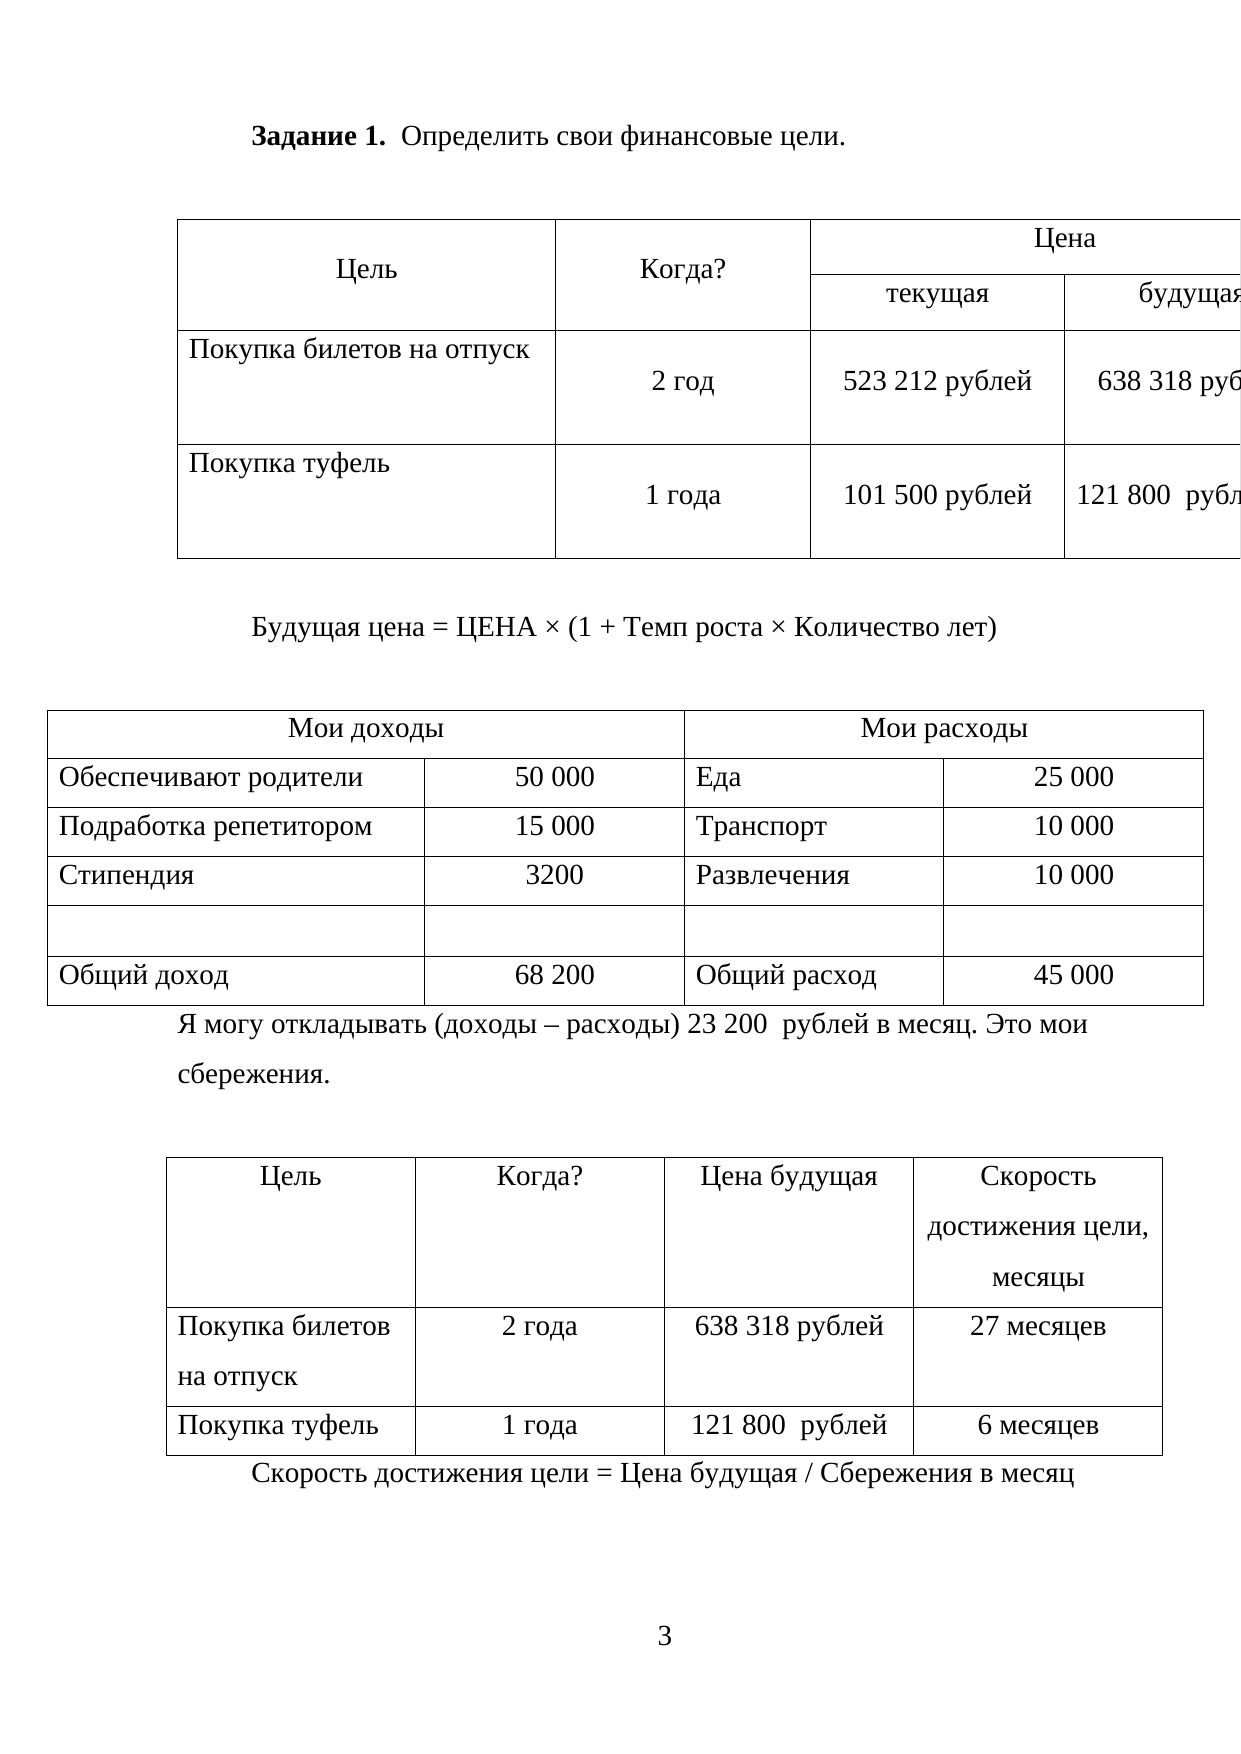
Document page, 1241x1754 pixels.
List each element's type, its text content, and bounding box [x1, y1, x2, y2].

table_cell Еда [685, 759, 943, 807]
table_cell 45 000 [944, 957, 1203, 1005]
table_cell Покупка билетов на отпуск [167, 1308, 415, 1406]
table_cell Покупка билетов на отпуск [178, 331, 555, 444]
table_cell 25 000 [944, 759, 1203, 807]
table_header Скорость достижения цели, месяцы [914, 1158, 1162, 1307]
table_cell 1 года [556, 445, 810, 557]
table_cell 3200 [425, 857, 684, 905]
table_cell 6 месяцев [914, 1407, 1162, 1454]
table_header Цена [811, 220, 1240, 274]
table_cell Обеспечивают родители [48, 759, 424, 807]
table_cell Общий доход [48, 957, 424, 1005]
table_cell 1 года [416, 1407, 664, 1454]
table_cell 10 000 [944, 857, 1203, 905]
text Я могу откладывать (доходы – расходы) 23 200 рублей в месяц. Это мои сбережения. [177, 1006, 1152, 1090]
table_header Цель [178, 220, 555, 330]
table_cell будущая [1065, 275, 1240, 330]
table_cell Покупка туфель [167, 1407, 415, 1454]
table_header Цель [167, 1158, 415, 1307]
text Скорость достижения цели = Цена будущая / Сбережения в месяц [177, 1456, 1152, 1489]
table_cell текущая [811, 275, 1064, 330]
table_header Мои расходы [685, 711, 1203, 758]
table_cell Общий расход [685, 957, 943, 1005]
text Задание 1. Определить свои финансовые цели. [177, 118, 1152, 152]
table_header Когда? [416, 1158, 664, 1307]
table_cell Транспорт [685, 808, 943, 856]
table_cell 27 месяцев [914, 1308, 1162, 1406]
table_cell 50 000 [425, 759, 684, 807]
table_cell [425, 906, 684, 956]
table_cell 2 года [416, 1308, 664, 1406]
table_cell [944, 906, 1203, 956]
table_cell 2 год [556, 331, 810, 444]
text Будущая цена = ЦЕНА × (1 + Темп роста × Количество лет) [177, 609, 1152, 642]
table_cell 638 318 рублей [1065, 331, 1240, 444]
table_cell Покупка туфель [178, 445, 555, 557]
table_cell [48, 906, 424, 956]
table_cell 121 800 рублей [665, 1407, 913, 1454]
table_header Цена будущая [665, 1158, 913, 1307]
table_header Мои доходы [48, 711, 684, 758]
table_cell Стипендия [48, 857, 424, 905]
table_cell 638 318 рублей [665, 1308, 913, 1406]
table_cell Развлечения [685, 857, 943, 905]
table_cell 10 000 [944, 808, 1203, 856]
table_cell 523 212 рублей [811, 331, 1064, 444]
table_cell [685, 906, 943, 956]
table_cell 101 500 рублей [811, 445, 1064, 557]
table_cell 68 200 [425, 957, 684, 1005]
table_cell 15 000 [425, 808, 684, 856]
table_header Когда? [556, 220, 810, 330]
table_cell 121 800 рублей [1065, 445, 1240, 557]
table_cell Подработка репетитором [48, 808, 424, 856]
